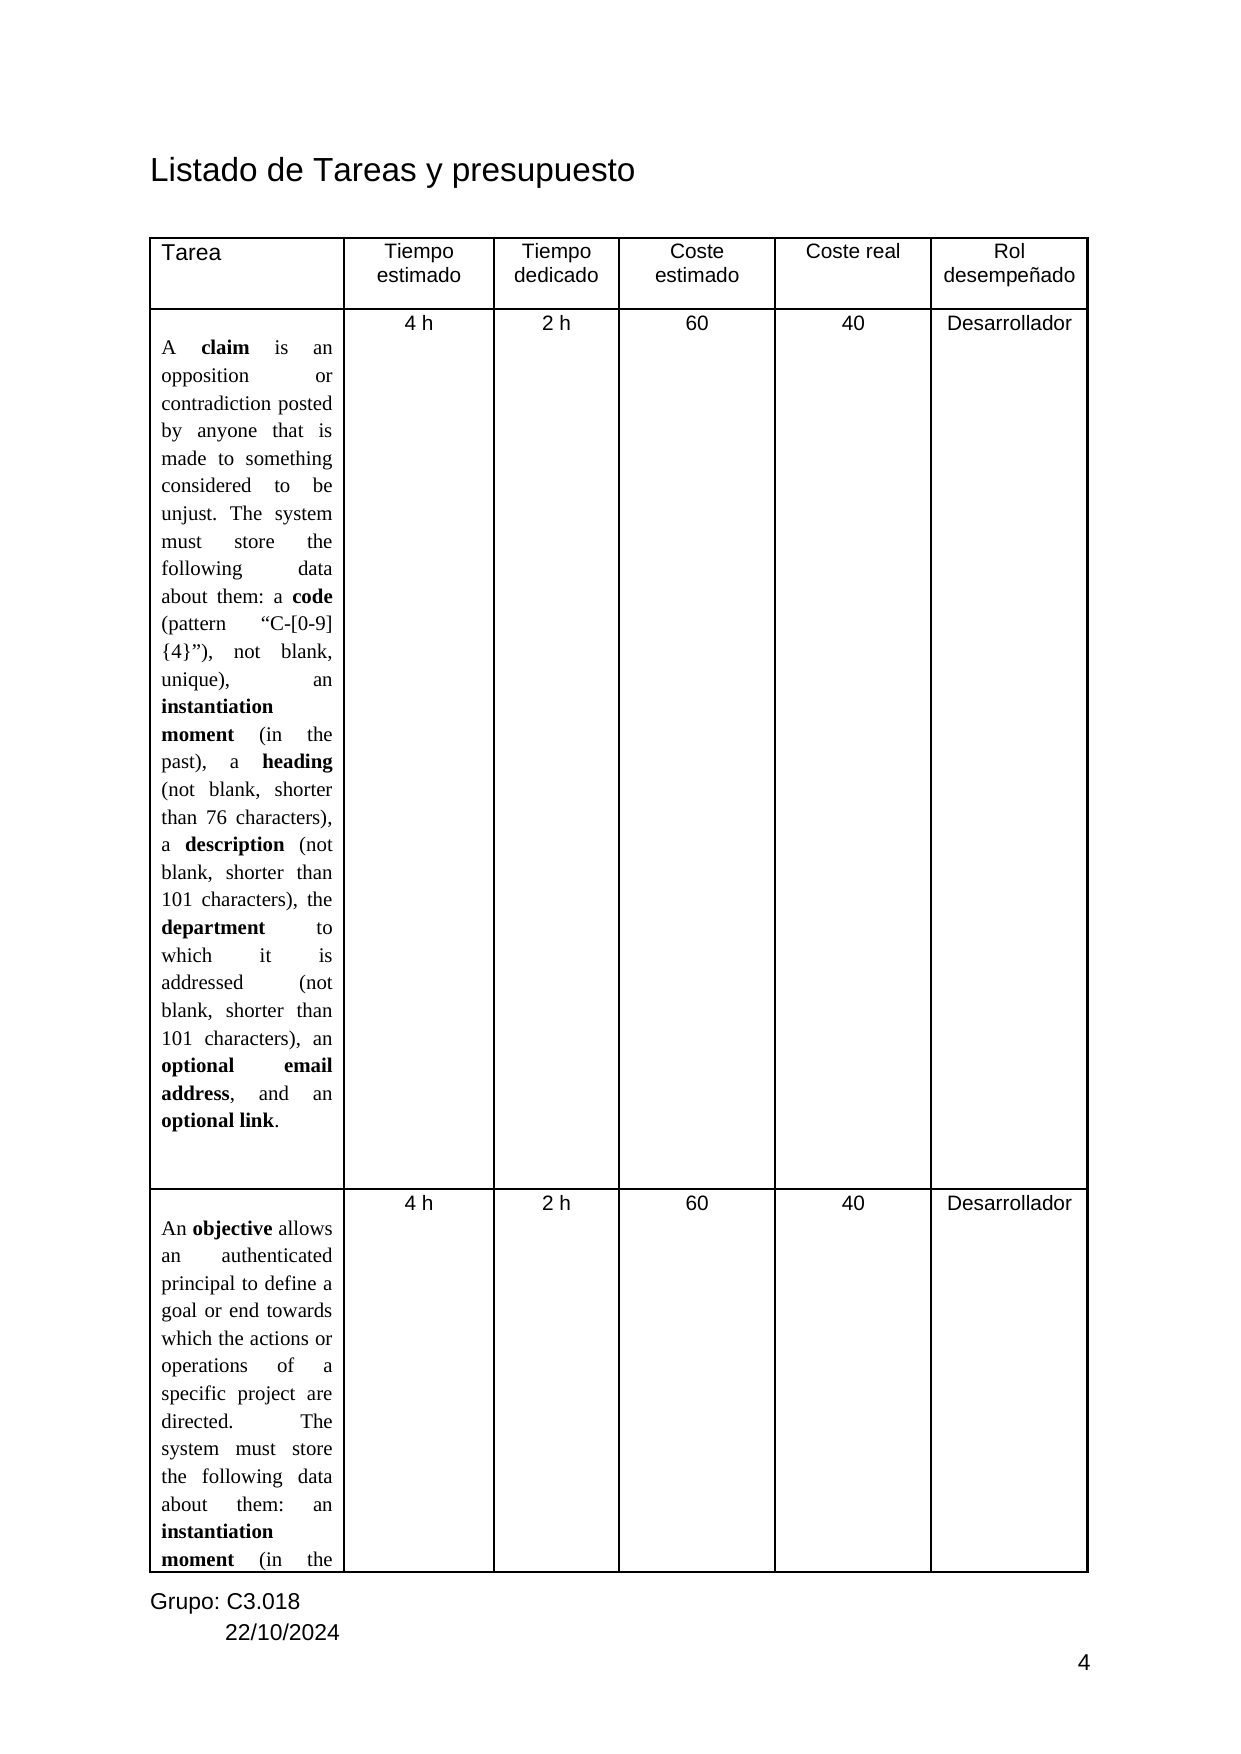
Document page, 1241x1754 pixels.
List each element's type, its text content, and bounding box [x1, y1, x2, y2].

table_cell 4 h [345, 1190, 493, 1571]
table_header Coste estimado [620, 239, 774, 308]
table_header Tiempo dedicado [495, 239, 618, 308]
table_header Coste real [776, 239, 930, 308]
table_header Rol desempeñado [932, 239, 1086, 308]
table_cell 2 h [495, 1190, 618, 1571]
table_cell 60 [620, 1190, 774, 1571]
table_cell 40 [776, 1190, 930, 1571]
table_header Tiempo estimado [345, 239, 493, 308]
table_header Tarea [151, 239, 343, 308]
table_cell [151, 1190, 343, 1571]
table_cell 2 h [495, 310, 618, 1188]
table_cell Desarrollador [932, 1190, 1086, 1571]
table_cell A claim is an opposition or contradiction posted by anyone that is made to something considered to be unjust. The system must store the following data about them: a code (pattern “C-[0-9]{4}”), not blank, unique), an instantiation moment (in the past), a heading (not blank, shorter than 76 characters), a description (not blank, shorter than 101 characters), the department to which it is addressed (not blank, shorter than 101 characters), an optional email address, and an optional link. [151, 310, 343, 1188]
table_cell 60 [620, 310, 774, 1188]
subtitle Listado de Tareas y presupuesto [150, 150, 1090, 188]
table_cell 4 h [345, 310, 493, 1188]
table_cell 40 [776, 310, 930, 1188]
table_cell Desarrollador [932, 310, 1086, 1188]
